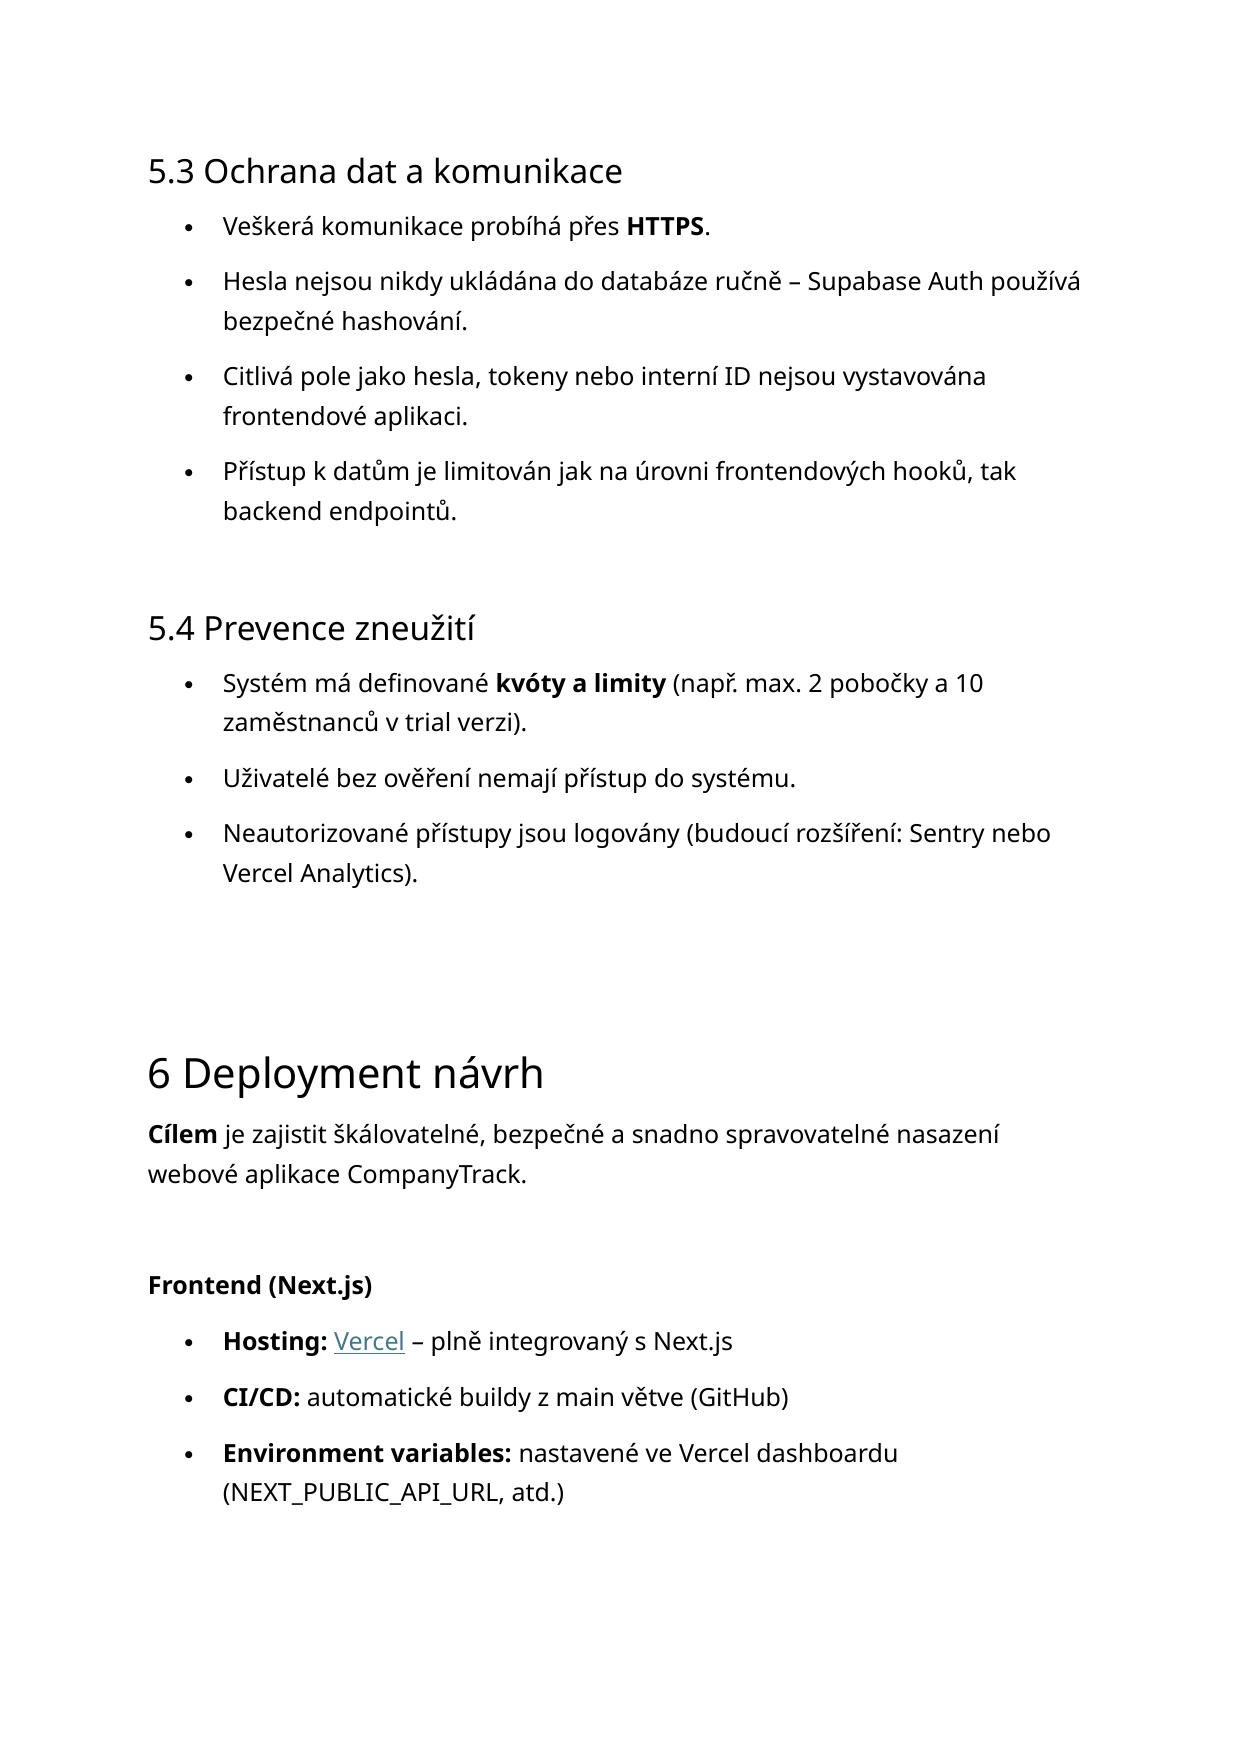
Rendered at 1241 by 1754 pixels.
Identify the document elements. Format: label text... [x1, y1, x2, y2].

list Hosting: Vercel – plně integrovaný s Next.js [185, 1324, 1093, 1358]
list Hesla nejsou nikdy ukládána do databáze ručně – Supabase Auth používá bezpečné hashování. [185, 264, 1093, 337]
text Frontend (Next.js) [148, 1268, 1093, 1302]
list Neautorizované přístupy jsou logovány (budoucí rozšíření: Sentry nebo Vercel Analytics). [185, 816, 1093, 889]
subtitle 6 Deployment návrh [148, 1044, 1093, 1100]
list CI/CD: automatické buildy z main větve (GitHub) [185, 1380, 1093, 1414]
subtitle 5.3 Ochrana dat a komunikace [148, 148, 1093, 193]
list Veškerá komunikace probíhá přes HTTPS. [185, 208, 1093, 242]
list Systém má definované kvóty a limity (např. max. 2 pobočky a 10 zaměstnanců v trial verzi). [185, 665, 1093, 738]
list Citlivá pole jako hesla, tokeny nebo interní ID nejsou vystavována frontendové aplikaci. [185, 359, 1093, 432]
subtitle 5.4 Prevence zneužití [148, 605, 1093, 650]
list Uživatelé bez ověření nemají přístup do systému. [185, 760, 1093, 794]
text Cílem je zajistit škálovatelné, bezpečné a snadno spravovatelné nasazení webové aplikace CompanyTrack. [148, 1117, 1093, 1190]
list Environment variables: nastavené ve Vercel dashboardu (NEXT_PUBLIC_API_URL, atd.) [185, 1436, 1093, 1509]
list Přístup k datům je limitován jak na úrovni frontendových hooků, tak backend endpointů. [185, 454, 1093, 527]
